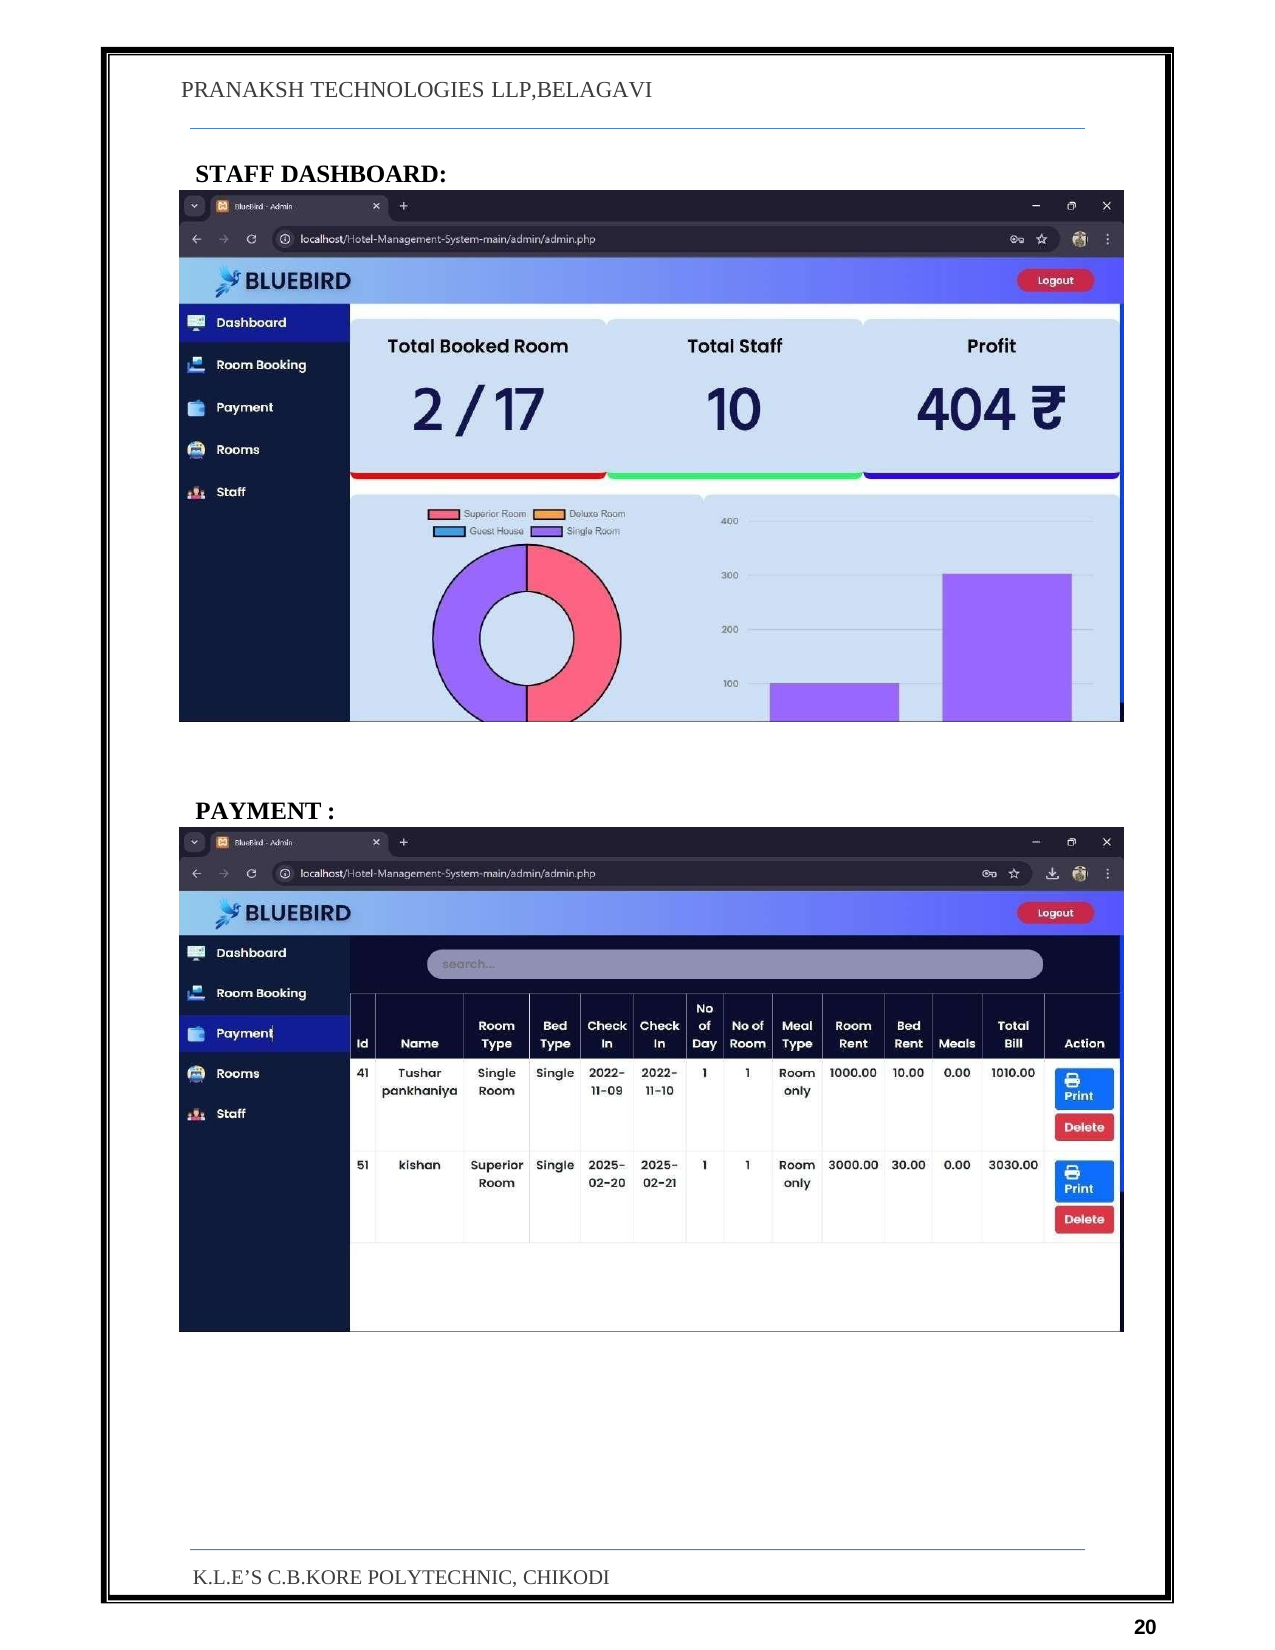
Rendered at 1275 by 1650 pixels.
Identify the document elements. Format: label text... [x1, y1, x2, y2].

picture [179, 827, 1124, 1332]
text PAYMENT : [195, 796, 1237, 825]
text K.L.E’S C.B.KORE POLYTECHNIC, CHIKODI [193, 1565, 1237, 1589]
picture [179, 190, 1124, 722]
text STAFF DASHBOARD: [195, 159, 1237, 187]
